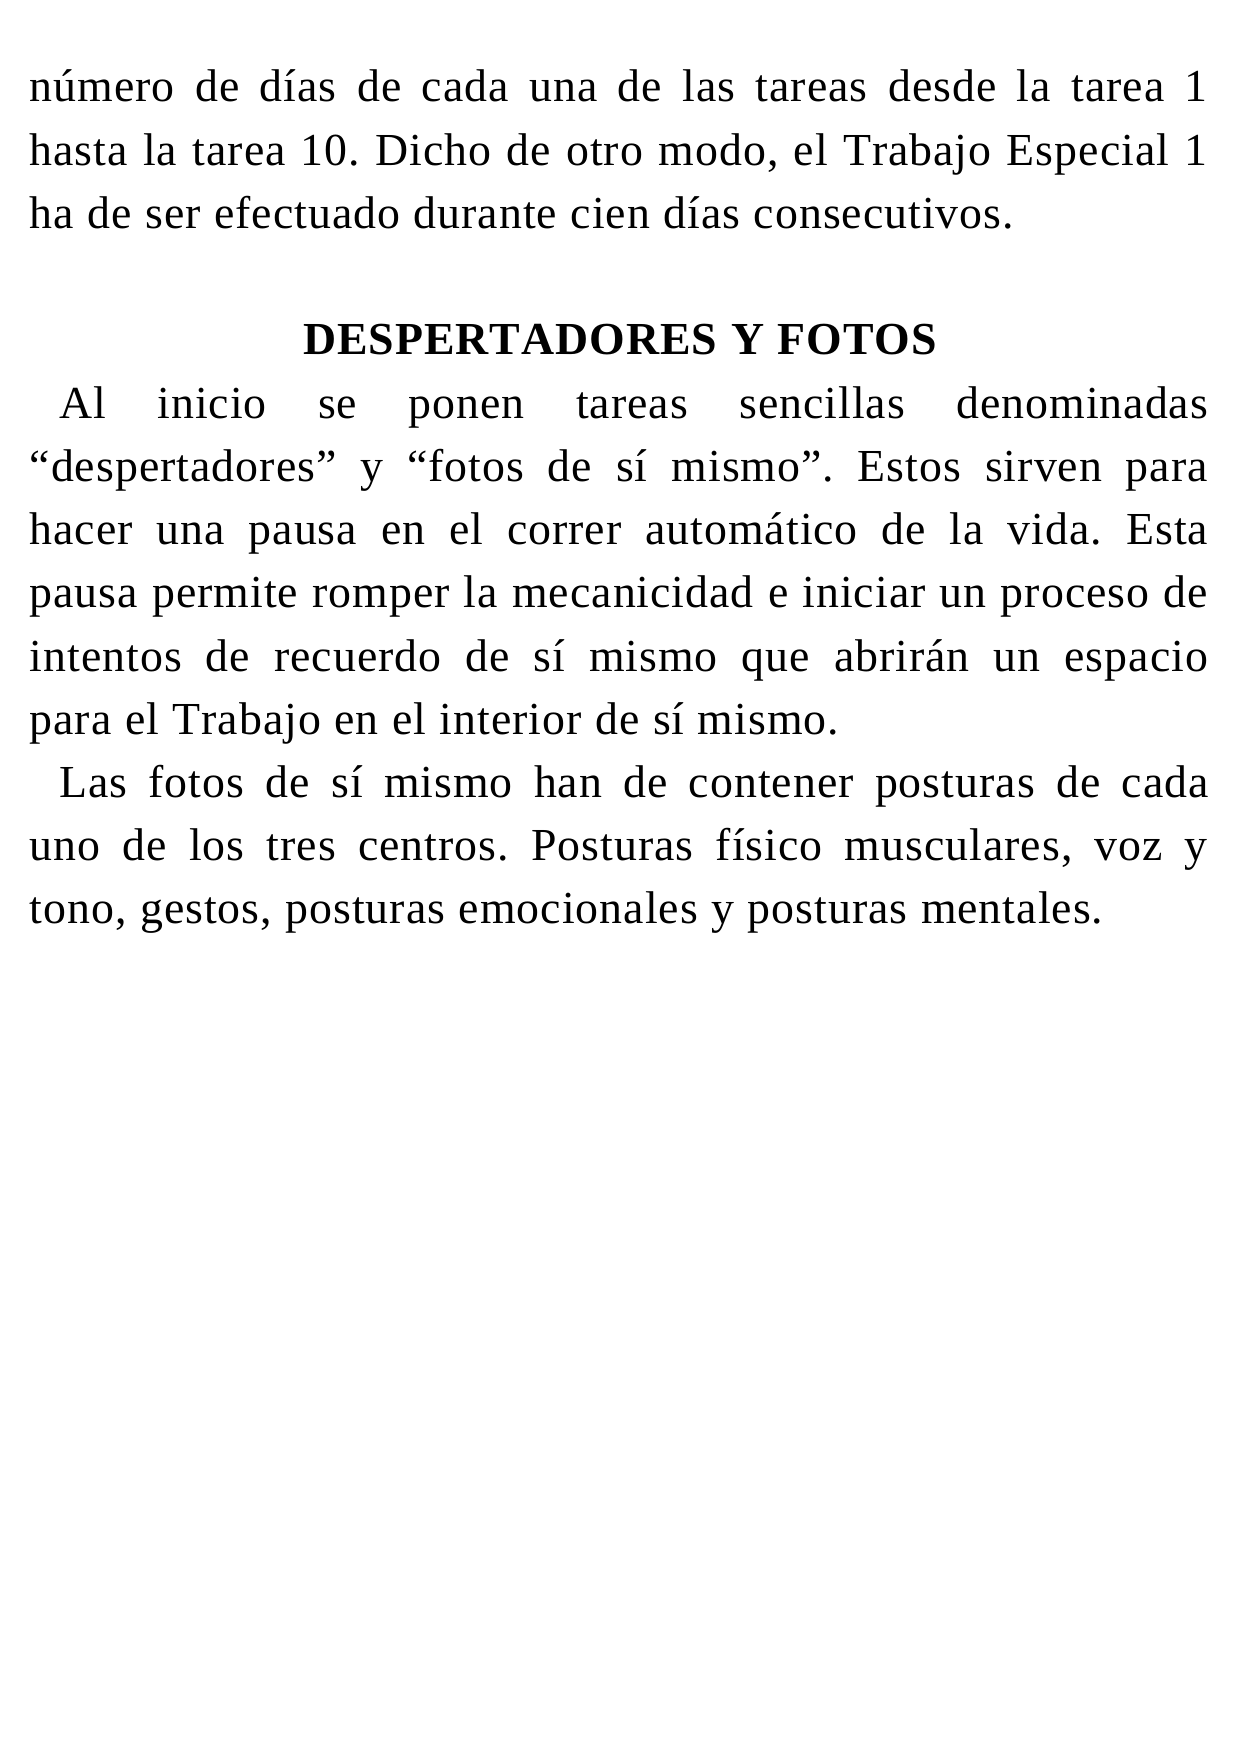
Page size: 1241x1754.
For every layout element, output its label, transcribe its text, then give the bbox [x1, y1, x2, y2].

text modo, [29, 59, 1211, 238]
